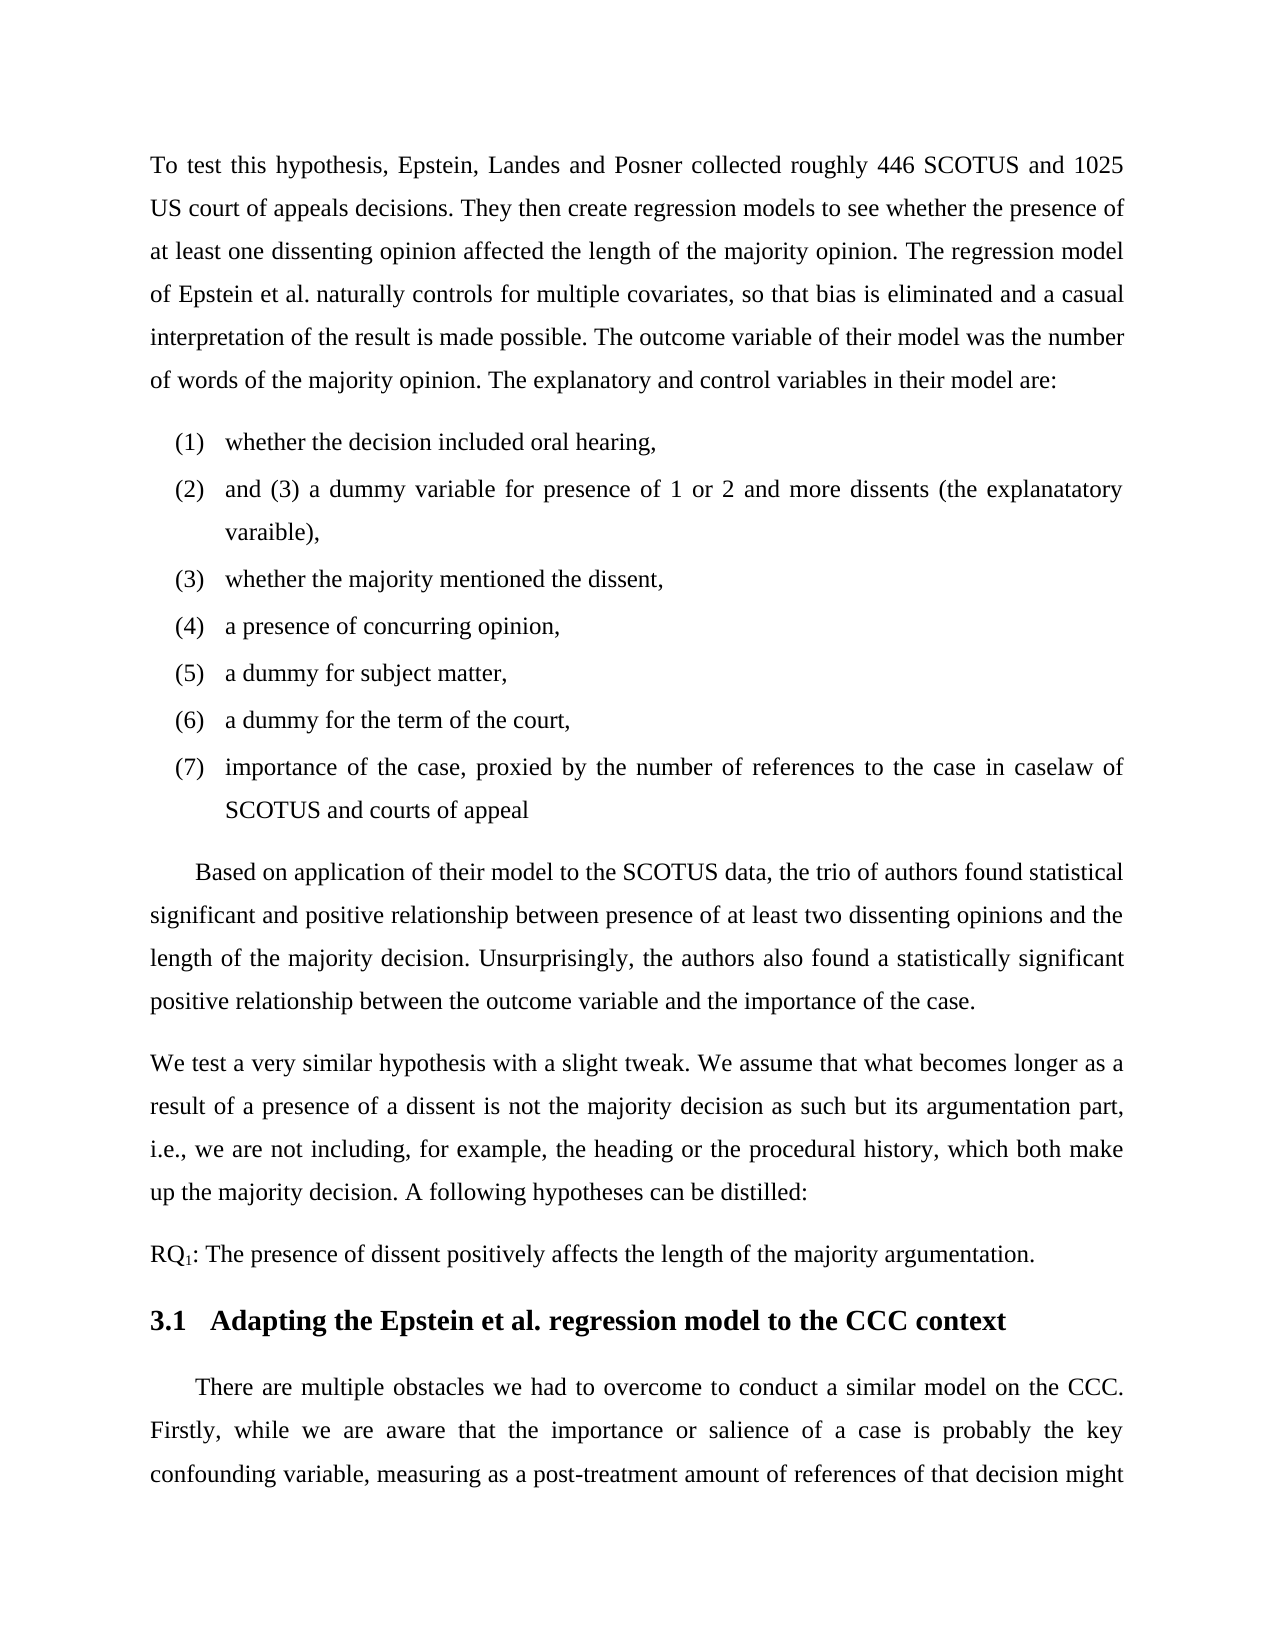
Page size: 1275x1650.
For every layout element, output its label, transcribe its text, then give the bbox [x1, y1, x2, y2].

list a dummy for subject matter, [175, 658, 1125, 687]
list a presence of concurring opinion, [175, 611, 1125, 640]
list and (3) a dummy variable for presence of 1 or 2 and more dissents (the explanatatory varaible), [175, 474, 1125, 546]
text We test a very similar hypothesis with a slight tweak. We assume that what becomes longer as a result of a presence of a dissent is not the majority decision as such but its argumentation part, i.e., we are not including, for example, the heading or the procedural history, which both make up the majority decision. A following hypotheses can be distilled: [150, 1048, 1125, 1206]
list a dummy for the term of the court, [175, 705, 1125, 734]
text RQ1: The presence of dissent positively affects the length of the majority argumentation. [150, 1239, 1125, 1268]
subtitle Adapting the Epstein et al. regression model to the CCC context [150, 1303, 1125, 1337]
list importance of the case, proxied by the number of references to the case in caselaw of SCOTUS and courts of appeal [175, 752, 1125, 824]
text Based on application of their model to the SCOTUS data, the trio of authors found statistical significant and positive relationship between presence of at least two dissenting opinions and the length of the majority decision. Unsurprisingly, the authors also found a statistically significant positive relationship between the outcome variable and the importance of the case. [150, 857, 1125, 1015]
list whether the decision included oral hearing, [175, 427, 1125, 456]
list whether the majority mentioned the dissent, [175, 564, 1125, 593]
text To test this hypothesis, Epstein, Landes and Posner collected roughly 446 SCOTUS and 1025 US court of appeals decisions. They then create regression models to see whether the presence of at least one dissenting opinion affected the length of the majority opinion. The regression model of Epstein et al. naturally controls for multiple covariates, so that bias is eliminated and a casual interpretation of the result is made possible. The outcome variable of their model was the number of words of the majority opinion. The explanatory and control variables in their model are: [150, 150, 1125, 394]
